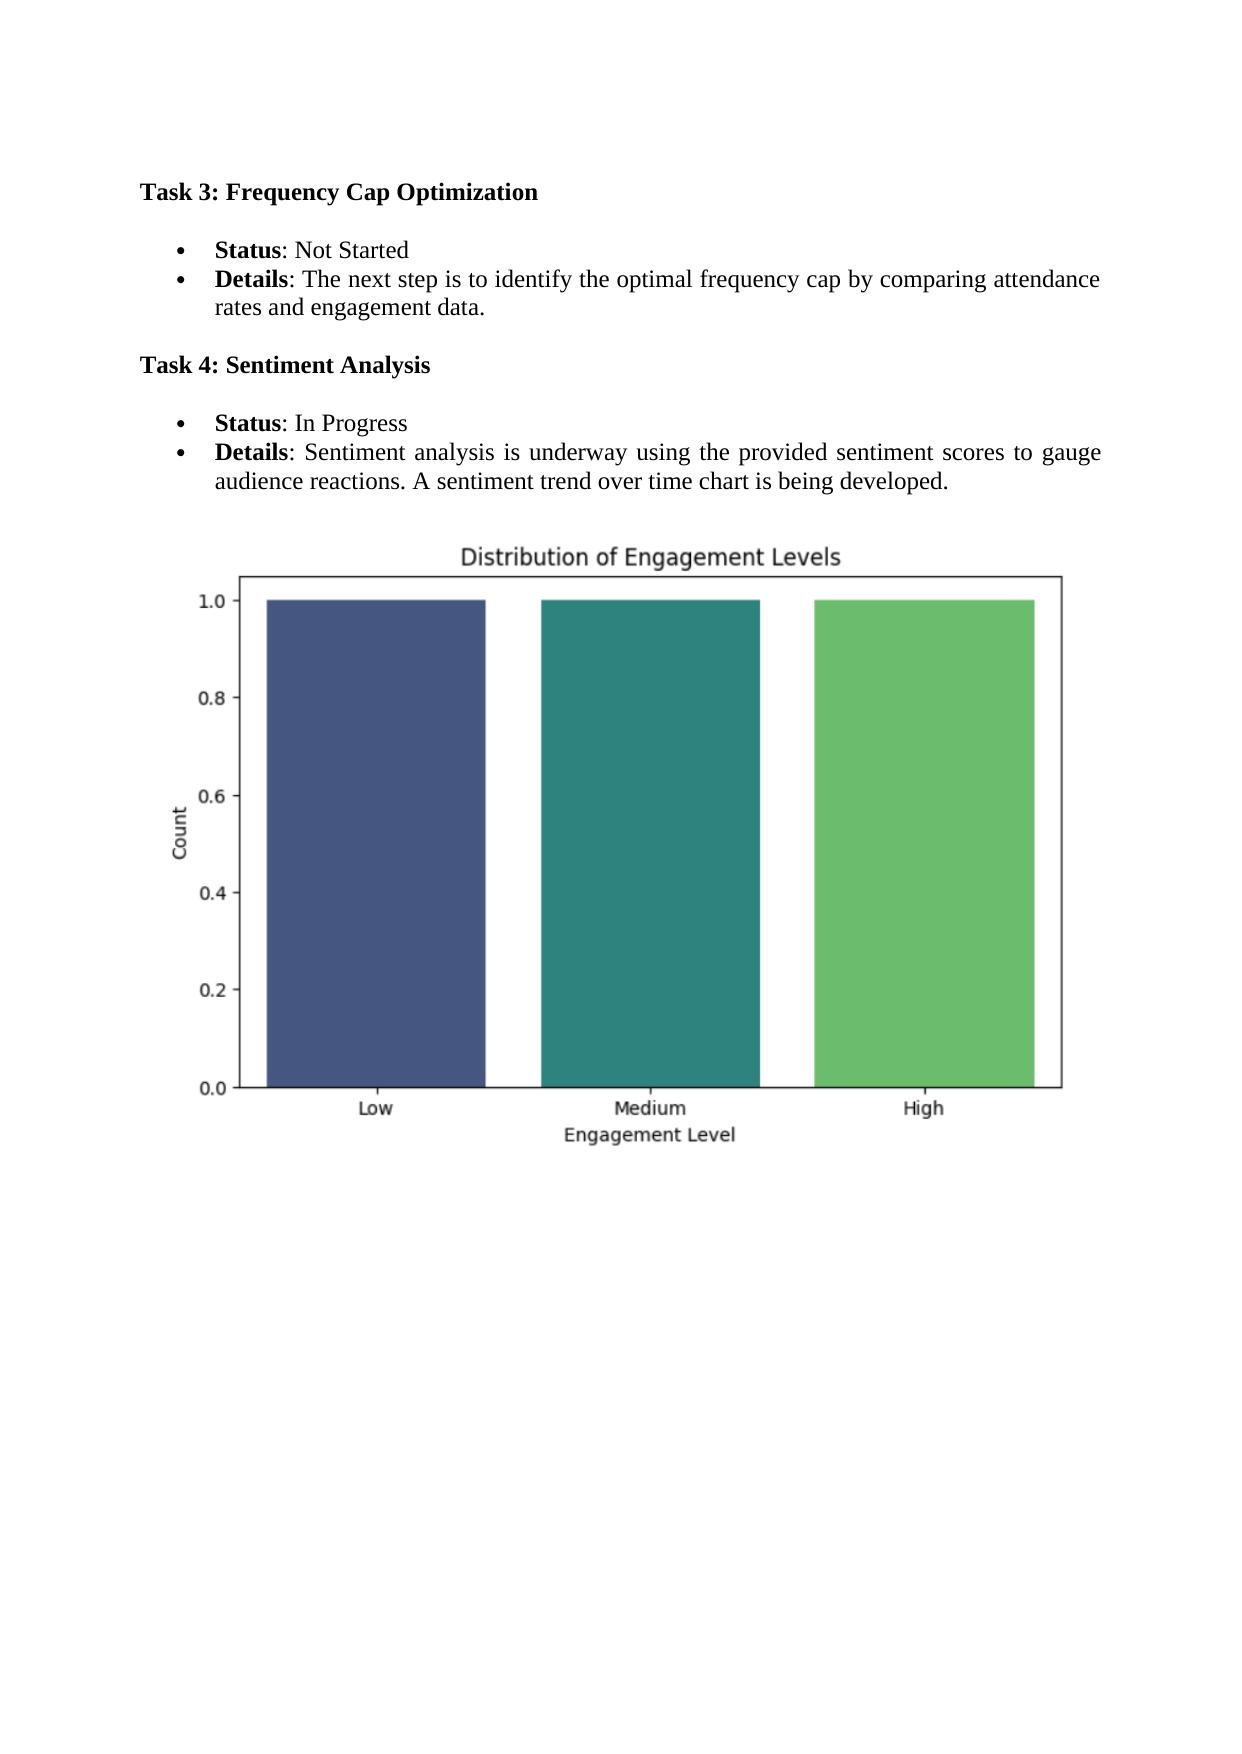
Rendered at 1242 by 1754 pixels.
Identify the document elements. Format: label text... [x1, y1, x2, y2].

list Status: Not Started [177, 235, 1102, 264]
text Task 4: Sentiment Analysis [139, 350, 1102, 379]
text Task 3: Frequency Cap Optimization [139, 177, 1102, 206]
list Details: Sentiment analysis is underway using the provided sentiment scores to gauge audience reactions. A sentiment trend over time chart is being developed. [177, 437, 1102, 494]
list Details: The next step is to identify the optimal frequency cap by comparing attendance rates and engagement data. [177, 264, 1102, 321]
list Status: In Progress [177, 408, 1102, 437]
picture [139, 523, 1103, 1152]
